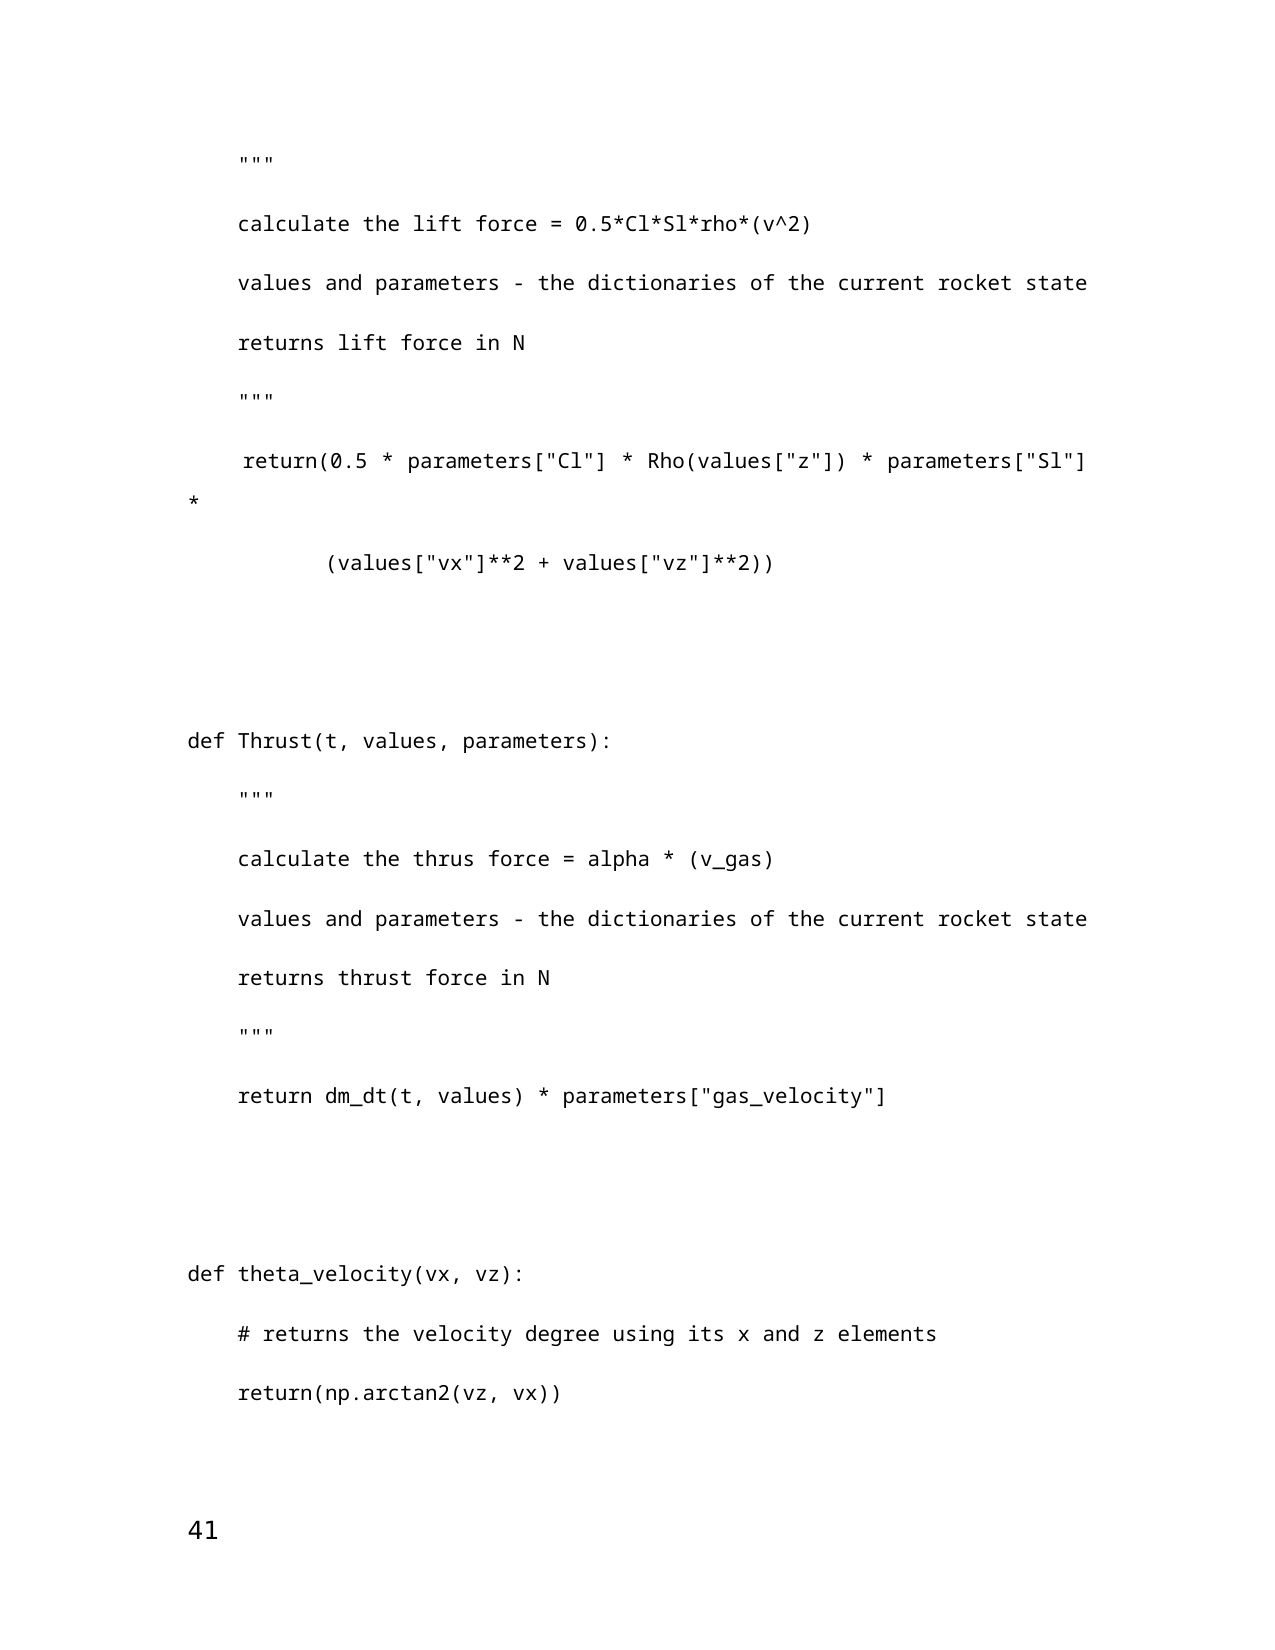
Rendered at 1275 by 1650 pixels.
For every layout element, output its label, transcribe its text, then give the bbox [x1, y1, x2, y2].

text # returns the velocity degree using its x and z elements [187, 1319, 1087, 1347]
text return dm_dt(t, values) * parameters["gas_velocity"] [187, 1082, 1087, 1110]
text """ [187, 387, 1087, 416]
text values and parameters - the dictionaries of the current rocket state [187, 904, 1087, 932]
text values and parameters - the dictionaries of the current rocket state [187, 268, 1087, 297]
text calculate the thrus force = alpha * (v_gas) [187, 844, 1087, 873]
text returns lift force in N [187, 328, 1087, 356]
text """ [187, 150, 1087, 178]
text return(0.5 * parameters["Cl"] * Rho(values["z"]) * parameters["Sl"] * [187, 446, 1087, 517]
text returns thrust force in N [187, 963, 1087, 992]
text (values["vx"]**2 + values["vz"]**2)) [187, 548, 1087, 577]
text def theta_velocity(vx, vz): [187, 1259, 1087, 1288]
text return(np.arctan2(vz, vx)) [187, 1378, 1087, 1406]
text """ [187, 785, 1087, 814]
text def Thrust(t, values, parameters): [187, 726, 1087, 754]
text calculate the lift force = 0.5*Cl*Sl*rho*(v^2) [187, 209, 1087, 238]
text """ [187, 1022, 1087, 1051]
